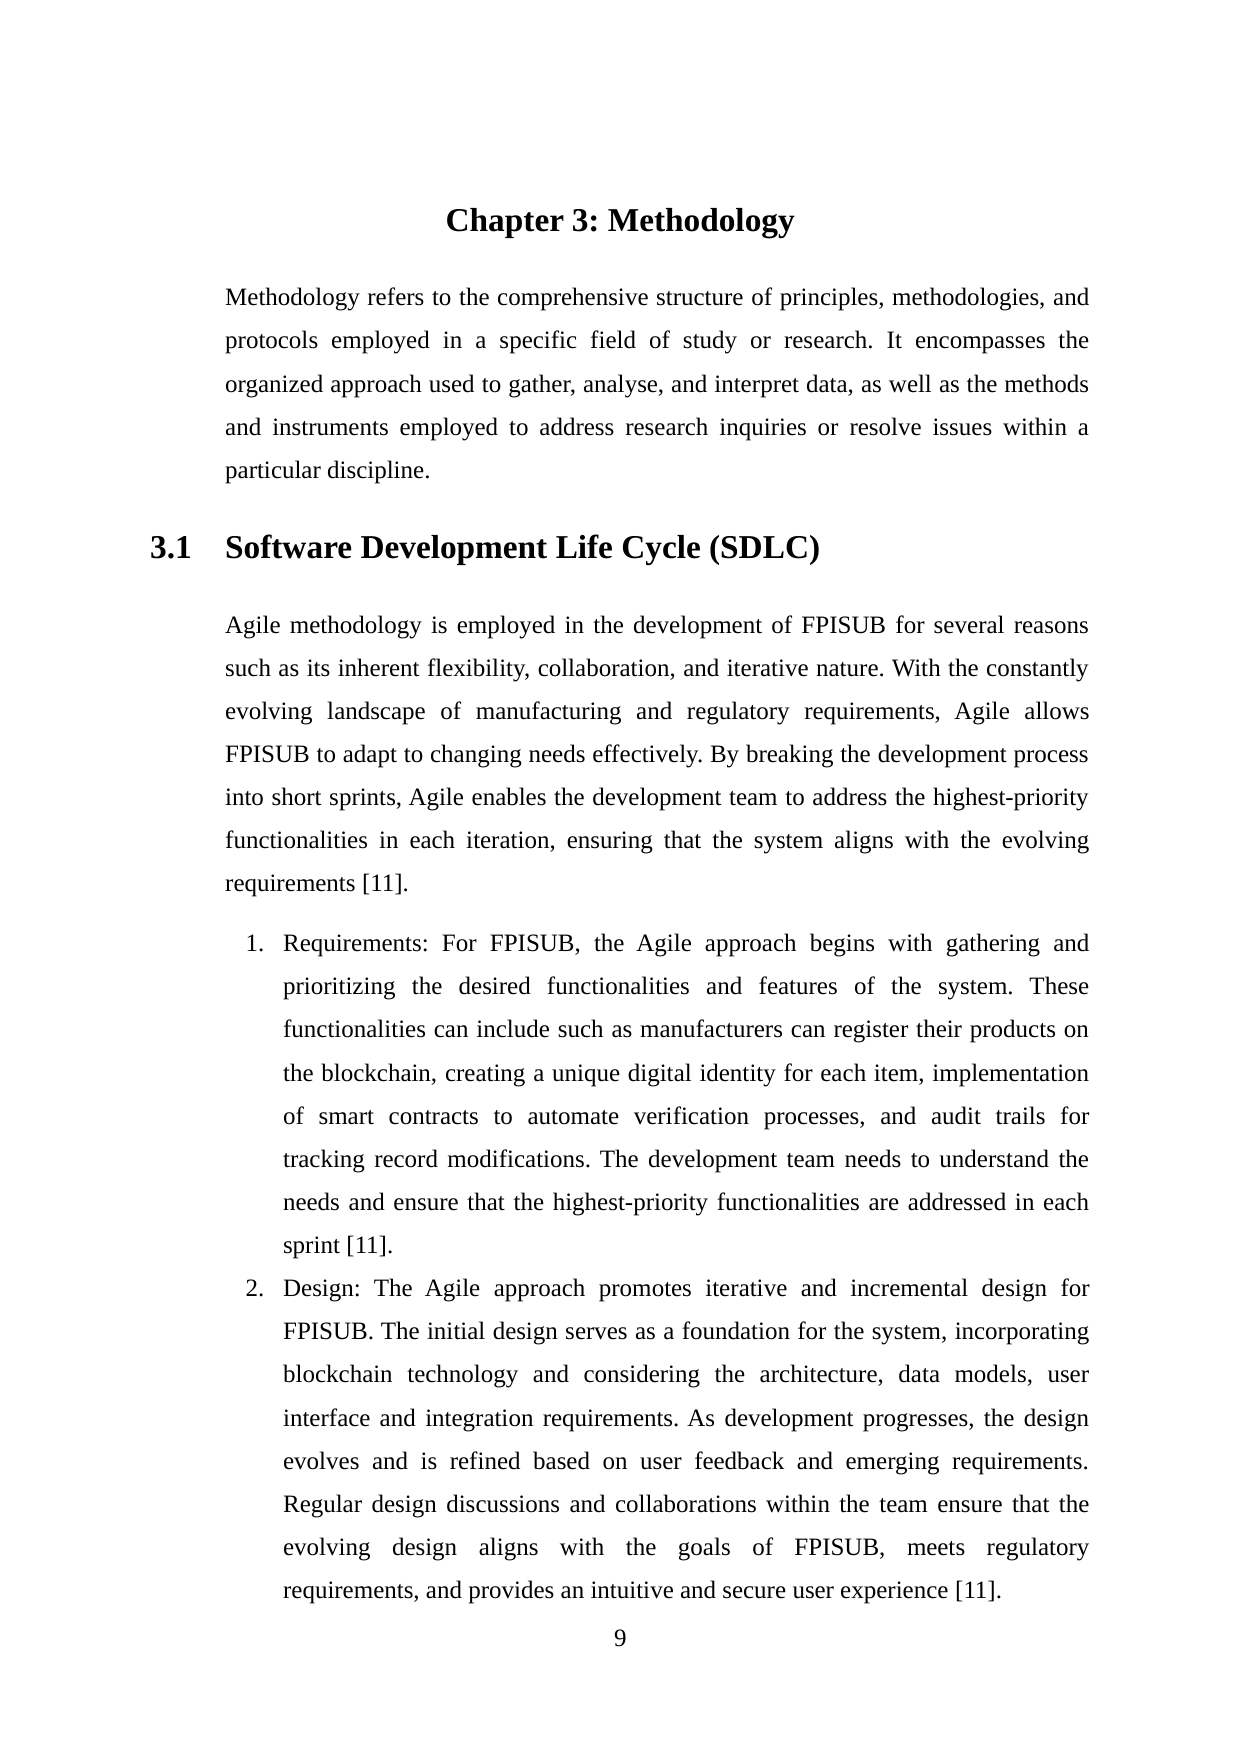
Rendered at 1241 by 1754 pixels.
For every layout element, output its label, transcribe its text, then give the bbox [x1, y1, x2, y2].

list Requirements: For FPISUB, the Agile approach begins with gathering and prioritizing the desired functionalities and features of the system. These functionalities can include such as manufacturers can register their products on the blockchain, creating a unique digital identity for each item, implementation of smart contracts to automate verification processes, and audit trails for tracking record modifications. The development team needs to understand the needs and ensure that the highest-priority functionalities are addressed in each sprint . [245, 928, 1090, 1259]
subtitle Software Development Life Cycle (SDLC) [150, 527, 1240, 566]
subtitle Chapter 3: Methodology [150, 200, 1090, 238]
text Methodology refers to the comprehensive structure of principles, methodologies, and protocols employed in a specific field of study or research. It encompasses the organized approach used to gather, analyse, and interpret data, as well as the methods and instruments employed to address research inquiries or resolve issues within a particular discipline. [225, 282, 1090, 484]
list Design: The Agile approach promotes iterative and incremental design for FPISUB. The initial design serves as a foundation for the system, incorporating blockchain technology and considering the architecture, data models, user interface and integration requirements. As development progresses, the design evolves and is refined based on user feedback and emerging requirements. Regular design discussions and collaborations within the team ensure that the evolving design aligns with the goals of FPISUB, meets regulatory requirements, and provides an intuitive and secure user experience . [245, 1273, 1090, 1604]
text Agile methodology is employed in the development of FPISUB for several reasons such as its inherent flexibility, collaboration, and iterative nature. With the constantly evolving landscape of manufacturing and regulatory requirements, Agile allows FPISUB to adapt to changing needs effectively. By breaking the development process into short sprints, Agile enables the development team to address the highest-priority functionalities in each iteration, ensuring that the system aligns with the evolving requirements . [225, 610, 1090, 897]
